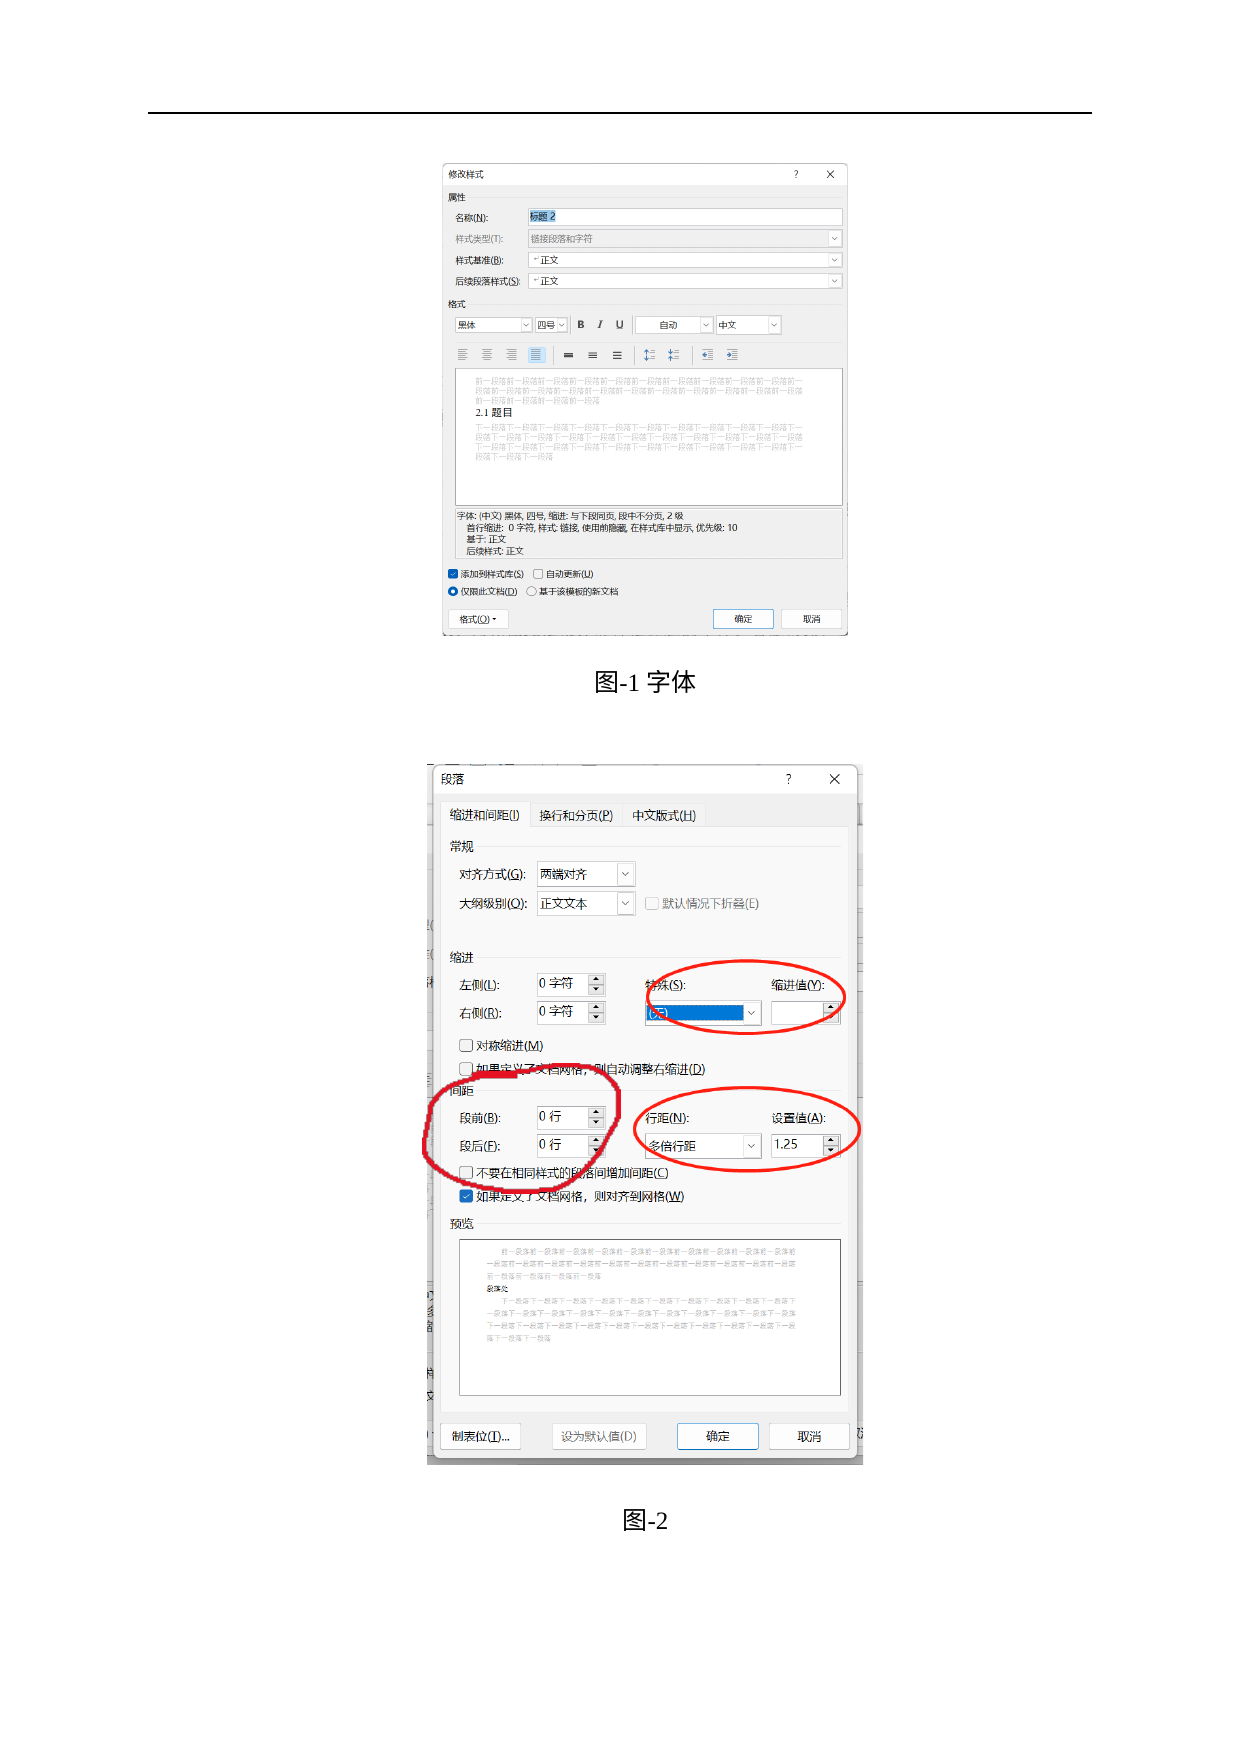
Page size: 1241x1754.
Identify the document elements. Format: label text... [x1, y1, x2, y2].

text 图-1 字体 [148, 646, 1092, 714]
picture [442, 163, 848, 636]
text 图-2 [148, 1485, 1092, 1553]
picture [422, 764, 864, 1465]
